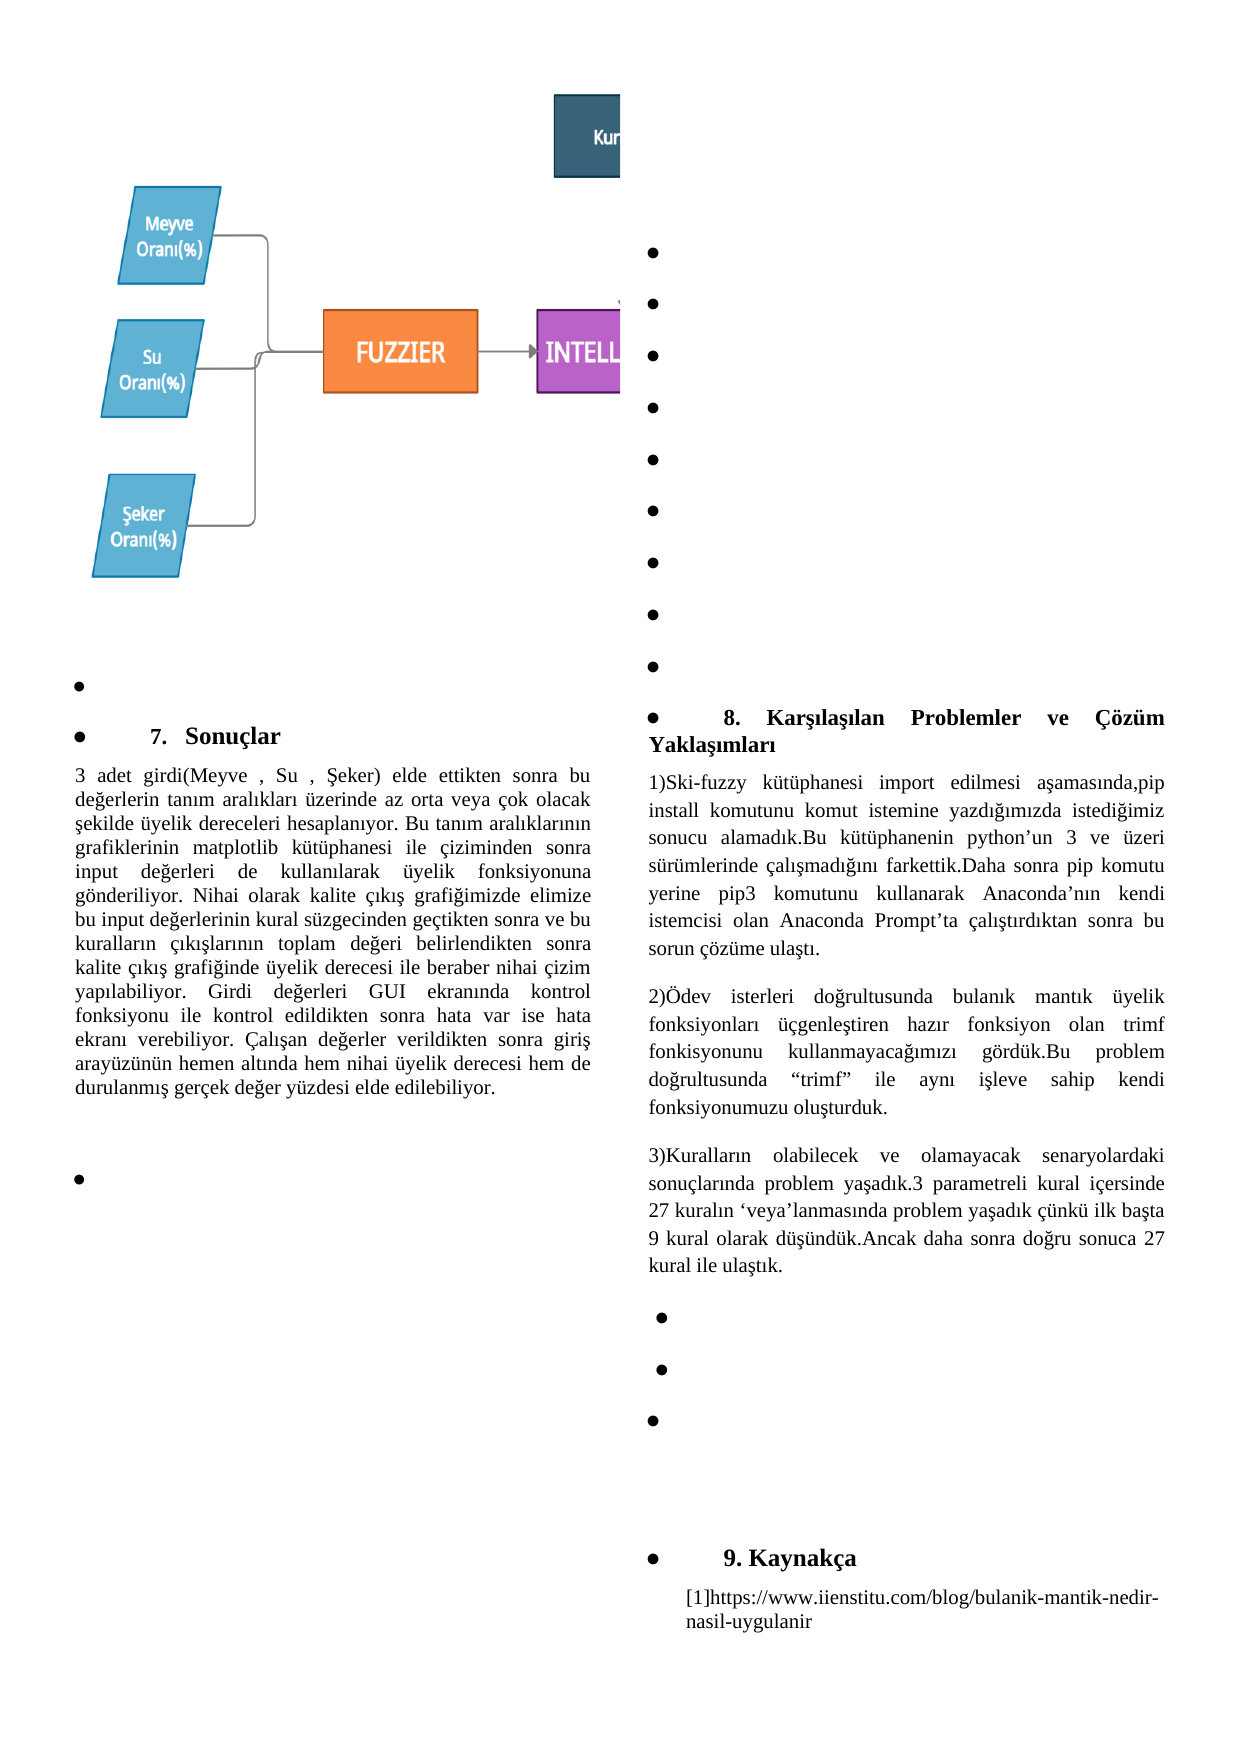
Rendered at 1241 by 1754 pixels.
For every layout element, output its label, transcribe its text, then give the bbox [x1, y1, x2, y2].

text [1]https://www.iienstitu.com/blog/bulanik-mantik-nedir-nasil-uygulanir [686, 1585, 1165, 1633]
text 3)Kuralların olabilecek ve olamayacak senaryolardaki sonuçlarında problem yaşadık.3 parametreli kural içersinde 27 kuralın ‘veya’lanmasında problem yaşadık çünkü ilk başta 9 kural olarak düşündük.Ancak daha sonra doğru sonuca 27 kural ile ulaştık. [648, 1143, 1165, 1277]
subtitle 8. Karşılaşılan Problemler ve Çözüm Yaklaşımları [645, 702, 1165, 758]
picture [75, 75, 621, 597]
text 1)Ski-fuzzy kütüphanesi import edilmesi aşamasında,pip install komutunu komut istemine yazdığımızda istediğimiz sonucu alamadık.Bu kütüphanenin python’un 3 ve üzeri sürümlerinde çalışmadığını farkettik.Daha sonra pip komutu yerine pip3 komutunu kullanarak Anaconda’nın kendi istemcisi olan Anaconda Prompt’ta çalıştırdıktan sonra bu sorun çözüme ulaştı. [648, 770, 1165, 960]
subtitle 7. Sonuçlar [72, 721, 592, 750]
text 3 adet girdi(Meyve , Su , Şeker) elde ettikten sonra bu değerlerin tanım aralıkları üzerinde az orta veya çok olacak şekilde üyelik dereceleri hesaplanıyor. Bu tanım aralıklarının grafiklerinin matplotlib kütüphanesi ile çiziminden sonra input değerleri de kullanılarak üyelik fonksiyonuna gönderiliyor. Nihai olarak kalite çıkış grafiğimizde elimize bu input değerlerinin kural süzgecinden geçtikten sonra ve bu kuralların çıkışlarının toplam değeri belirlendikten sonra kalite çıkış grafiğinde üyelik derecesi ile beraber nihai çizim yapılabiliyor. Girdi değerleri GUI ekranında kontrol fonksiyonu ile kontrol edildikten sonra hata var ise hata ekranı verebiliyor. Çalışan değerler verildikten sonra giriş arayüzünün hemen altında hem nihai üyelik derecesi hem de durulanmış gerçek değer yüzdesi elde edilebiliyor. [75, 762, 592, 1099]
subtitle 9. Kaynakça [645, 1543, 1165, 1572]
text 2)Ödev isterleri doğrultusunda bulanık mantık üyelik fonksiyonları üçgenleştiren hazır fonksiyon olan trimf fonkisyonunu kullanmayacağımızı gördük.Bu problem doğrultusunda “trimf” ile aynı işleve sahip kendi fonksiyonumuzu oluşturduk. [648, 984, 1165, 1119]
